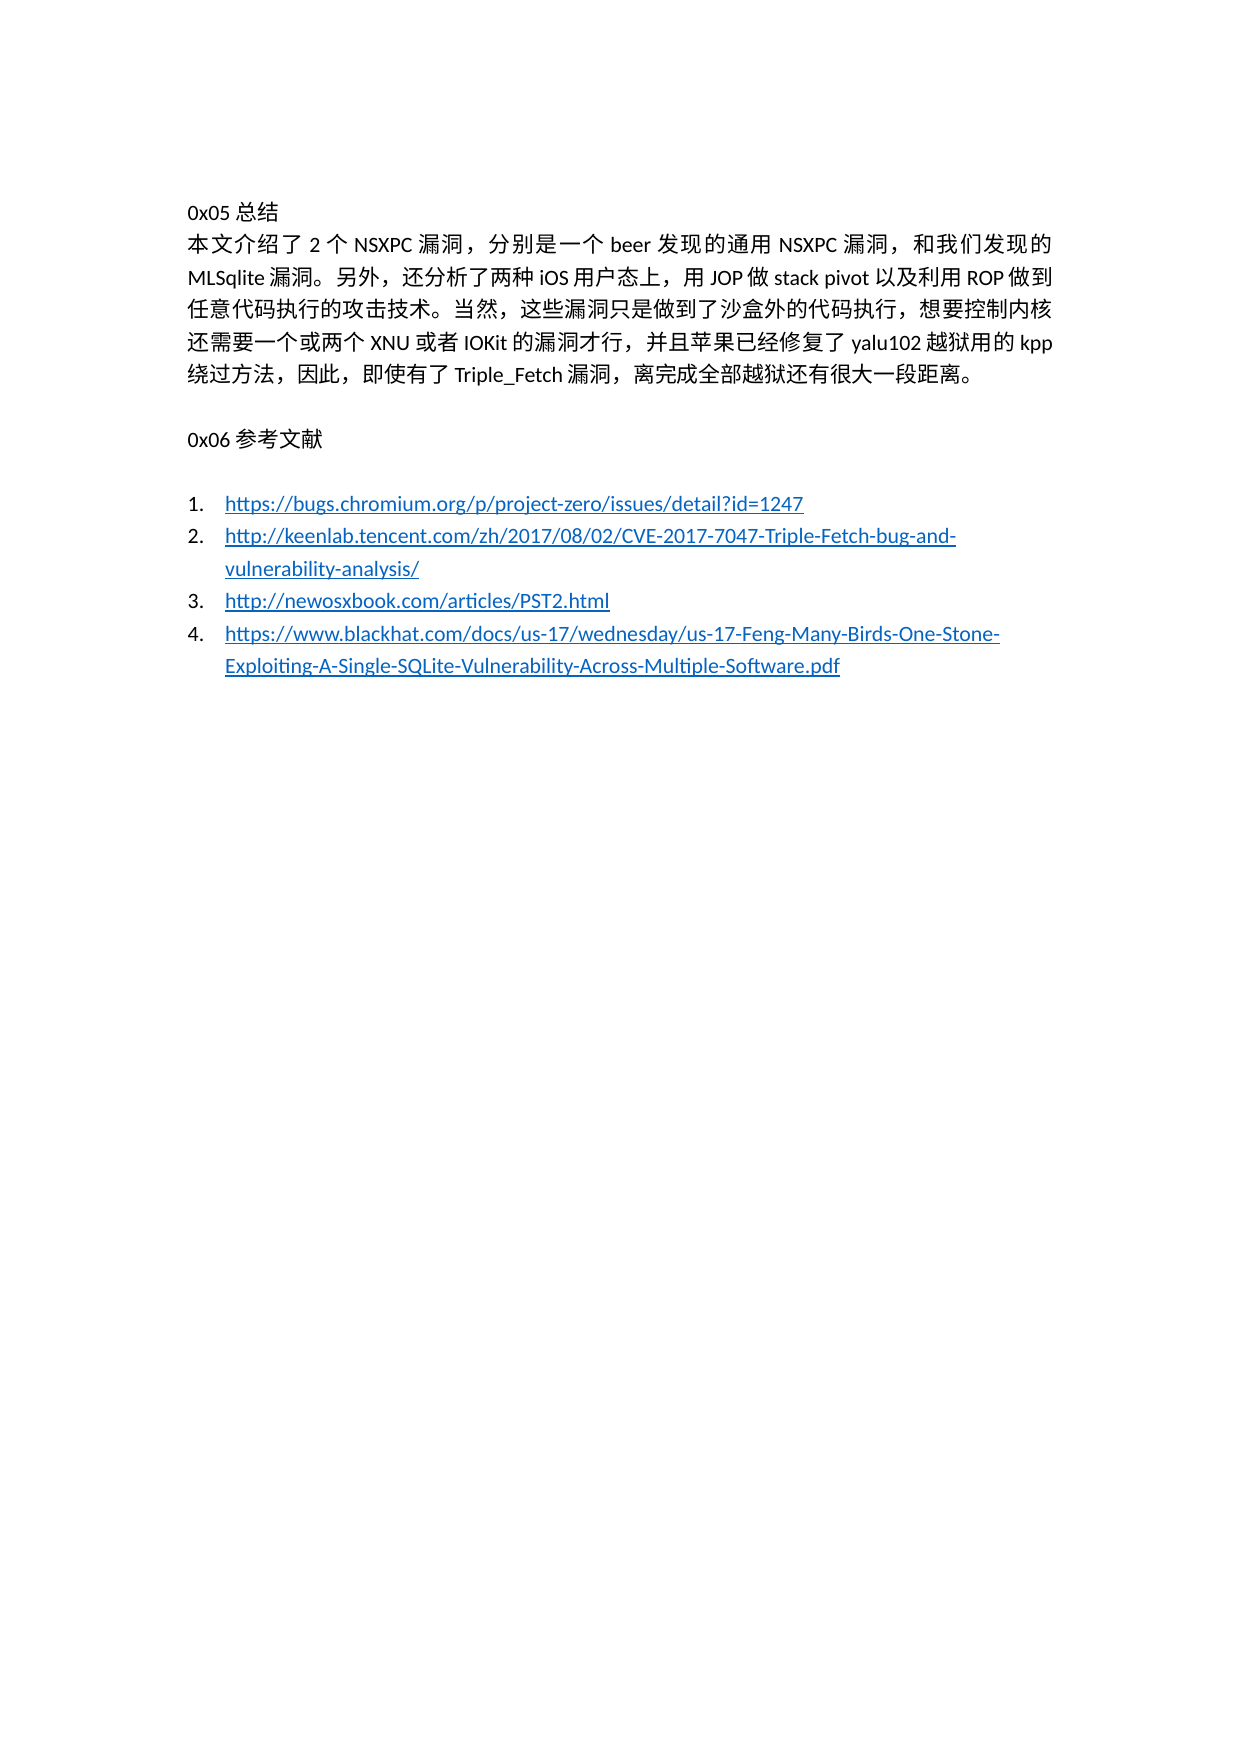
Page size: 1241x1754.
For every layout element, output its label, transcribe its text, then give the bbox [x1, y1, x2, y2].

list http://keenlab.tencent.com/zh/2017/08/02/CVE-2017-7047-Triple-Fetch-bug-and-vulnerability-analysis/ [187, 519, 1053, 584]
text 0x06 参考文献 [187, 422, 1053, 454]
text 0x05 总结 [187, 194, 1053, 227]
list https://bugs.chromium.org/p/project-zero/issues/detail?id=1247 [187, 487, 1053, 519]
text 本文介绍了2个NSXPC漏洞，分别是一个beer发现的通用NSXPC漏洞，和我们发现的MLSqlite漏洞。另外，还分析了两种iOS用户态上，用JOP做stack pivot以及利用ROP做到任意代码执行的攻击技术。当然，这些漏洞只是做到了沙盒外的代码执行，想要控制内核还需要一个或两个XNU或者IOKit的漏洞才行，并且苹果已经修复了yalu102越狱用的kpp绕过方法，因此，即使有了Triple_Fetch漏洞，离完成全部越狱还有很大一段距离。 [187, 227, 1053, 389]
list https://www.blackhat.com/docs/us-17/wednesday/us-17-Feng-Many-Birds-One-Stone-Exploiting-A-Single-SQLite-Vulnerability-Across-Multiple-Software.pdf [187, 617, 1053, 682]
list http://newosxbook.com/articles/PST2.html [187, 584, 1053, 617]
